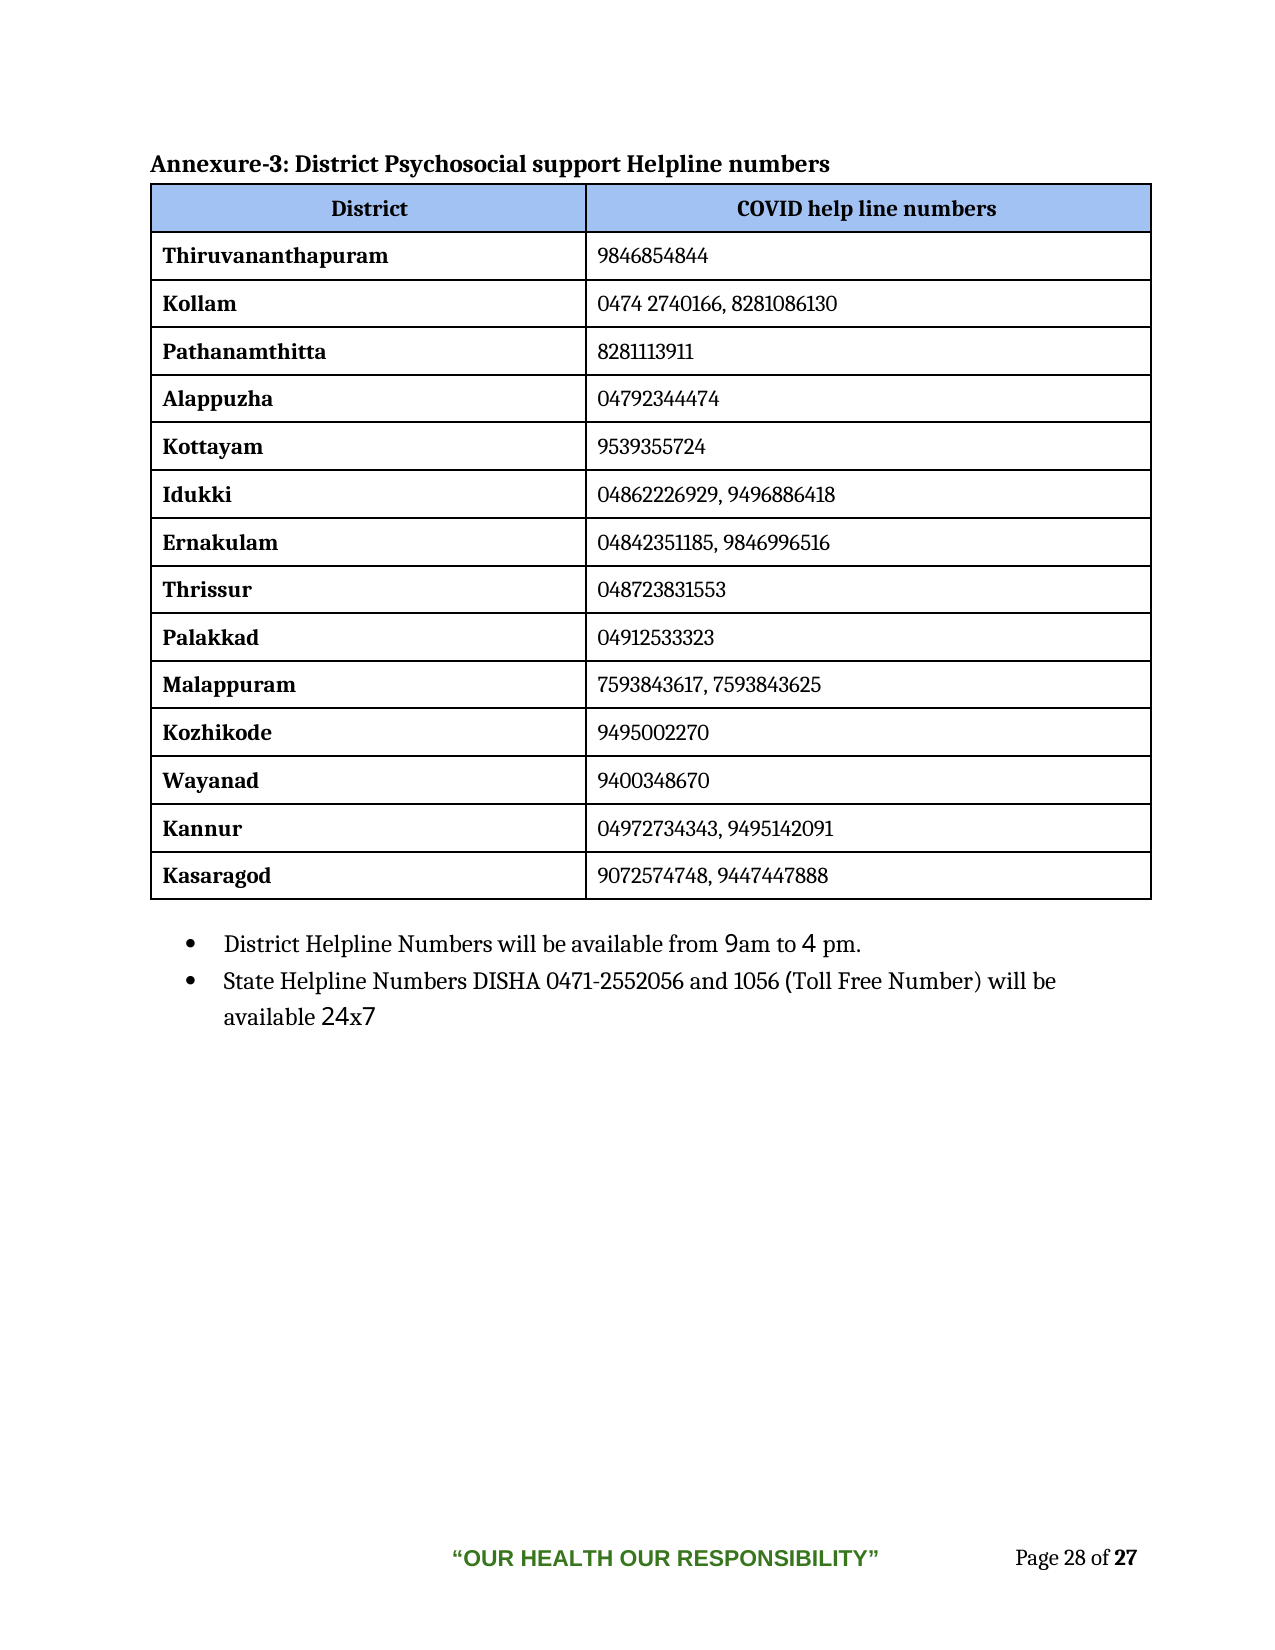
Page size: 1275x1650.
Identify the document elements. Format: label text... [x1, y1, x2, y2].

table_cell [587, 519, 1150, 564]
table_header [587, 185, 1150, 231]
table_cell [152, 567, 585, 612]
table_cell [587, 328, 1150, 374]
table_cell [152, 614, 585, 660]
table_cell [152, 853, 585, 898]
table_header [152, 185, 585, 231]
list State Helpline Numbers DISHA 0471-2552056 and 1056 (Toll Free Number) will be available 24x7 [186, 962, 1113, 1032]
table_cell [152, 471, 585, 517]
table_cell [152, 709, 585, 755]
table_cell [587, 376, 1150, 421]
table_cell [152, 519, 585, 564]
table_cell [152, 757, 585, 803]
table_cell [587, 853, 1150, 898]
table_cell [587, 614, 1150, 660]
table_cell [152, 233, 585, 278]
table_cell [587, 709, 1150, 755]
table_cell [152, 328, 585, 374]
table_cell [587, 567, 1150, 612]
text Annexure-3: District Psychosocial support Helpline numbers [150, 150, 1223, 179]
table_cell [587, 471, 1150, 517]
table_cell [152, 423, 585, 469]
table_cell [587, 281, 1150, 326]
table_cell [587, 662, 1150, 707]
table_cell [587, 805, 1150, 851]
list District Helpline Numbers will be available from 9am to 4 pm. [186, 926, 1223, 960]
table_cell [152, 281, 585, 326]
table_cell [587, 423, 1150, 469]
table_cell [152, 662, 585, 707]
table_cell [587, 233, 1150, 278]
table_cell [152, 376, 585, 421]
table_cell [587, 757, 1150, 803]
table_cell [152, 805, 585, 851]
